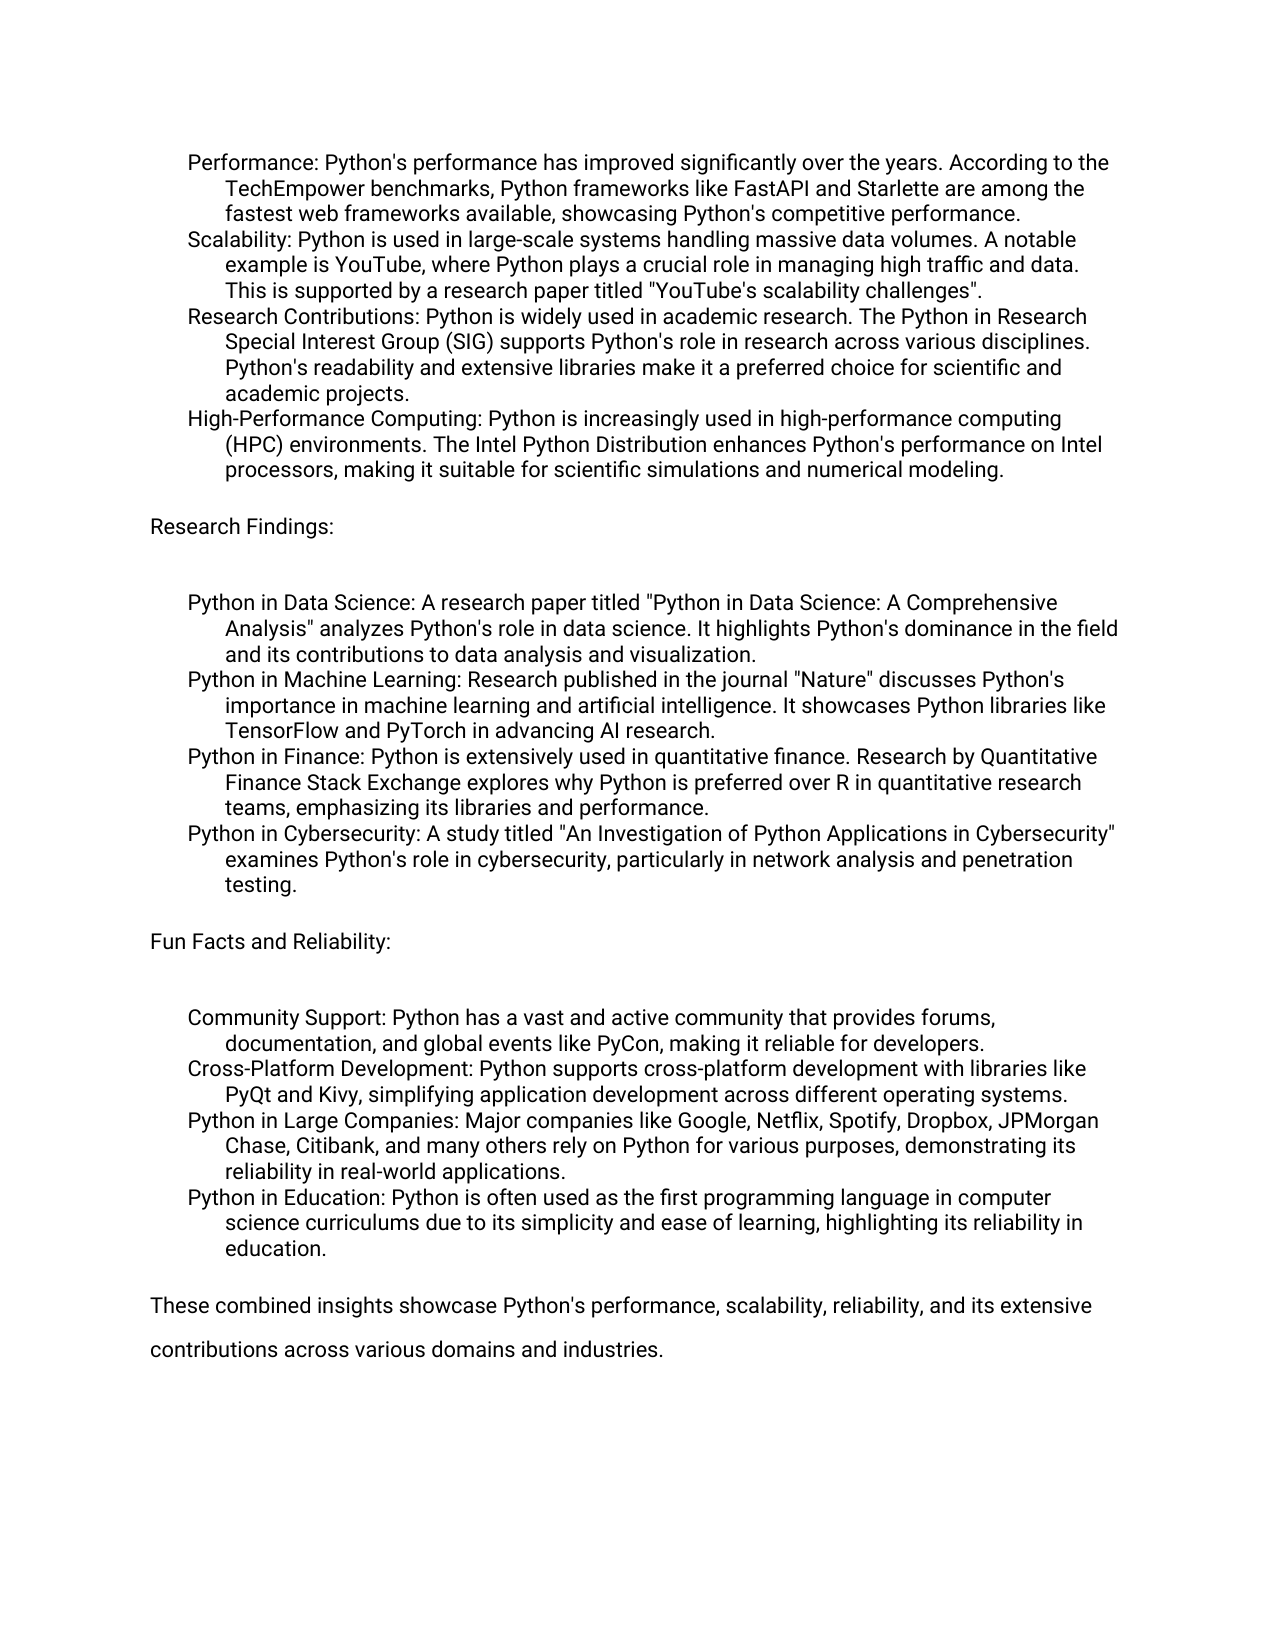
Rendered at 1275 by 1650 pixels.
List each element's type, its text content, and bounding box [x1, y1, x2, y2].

list High-Performance Computing: Python is increasingly used in high-performance computing (HPC) environments. The Intel Python Distribution enhances Python's performance on Intel processors, making it suitable for scientific simulations and numerical modeling. [187, 406, 1125, 483]
list Research Contributions: Python is widely used in academic research. The Python in Research Special Interest Group (SIG) supports Python's role in research across various disciplines. Python's readability and extensive libraries make it a preferred choice for scientific and academic projects. [187, 304, 1125, 406]
list Cross-Platform Development: Python supports cross-platform development with libraries like PyQt and Kivy, simplifying application development across different operating systems. [187, 1056, 1125, 1108]
list Community Support: Python has a vast and active community that provides forums, documentation, and global events like PyCon, making it reliable for developers. [187, 1005, 1125, 1056]
list Python in Machine Learning: Research published in the journal "Nature" discusses Python's importance in machine learning and artificial intelligence. It showcases Python libraries like TensorFlow and PyTorch in advancing AI research. [187, 667, 1125, 744]
text Research Findings: [150, 514, 1125, 540]
list Python in Large Companies: Major companies like Google, Netflix, Spotify, Dropbox, JPMorgan Chase, Citibank, and many others rely on Python for various purposes, demonstrating its reliability in real-world applications. [187, 1108, 1125, 1184]
list Scalability: Python is used in large-scale systems handling massive data volumes. A notable example is YouTube, where Python plays a crucial role in managing high traffic and data. This is supported by a research paper titled "YouTube's scalability challenges". [187, 227, 1125, 304]
list Python in Data Science: A research paper titled "Python in Data Science: A Comprehensive Analysis" analyzes Python's role in data science. It highlights Python's dominance in the field and its contributions to data analysis and visualization. [187, 590, 1125, 667]
list Python in Finance: Python is extensively used in quantitative finance. Research by Quantitative Finance Stack Exchange explores why Python is preferred over R in quantitative research teams, emphasizing its libraries and performance. [187, 744, 1125, 821]
list Performance: Python's performance has improved significantly over the years. According to the TechEmpower benchmarks, Python frameworks like FastAPI and Starlette are among the fastest web frameworks available, showcasing Python's competitive performance. [187, 150, 1125, 227]
list Python in Cybersecurity: A study titled "An Investigation of Python Applications in Cybersecurity" examines Python's role in cybersecurity, particularly in network analysis and penetration testing. [187, 821, 1125, 898]
text Fun Facts and Reliability: [150, 929, 1125, 955]
list Python in Education: Python is often used as the first programming language in computer science curriculums due to its simplicity and ease of learning, highlighting its reliability in education. [187, 1184, 1125, 1261]
text These combined insights showcase Python's performance, scalability, reliability, and its extensive contributions across various domains and industries. [150, 1293, 1125, 1363]
